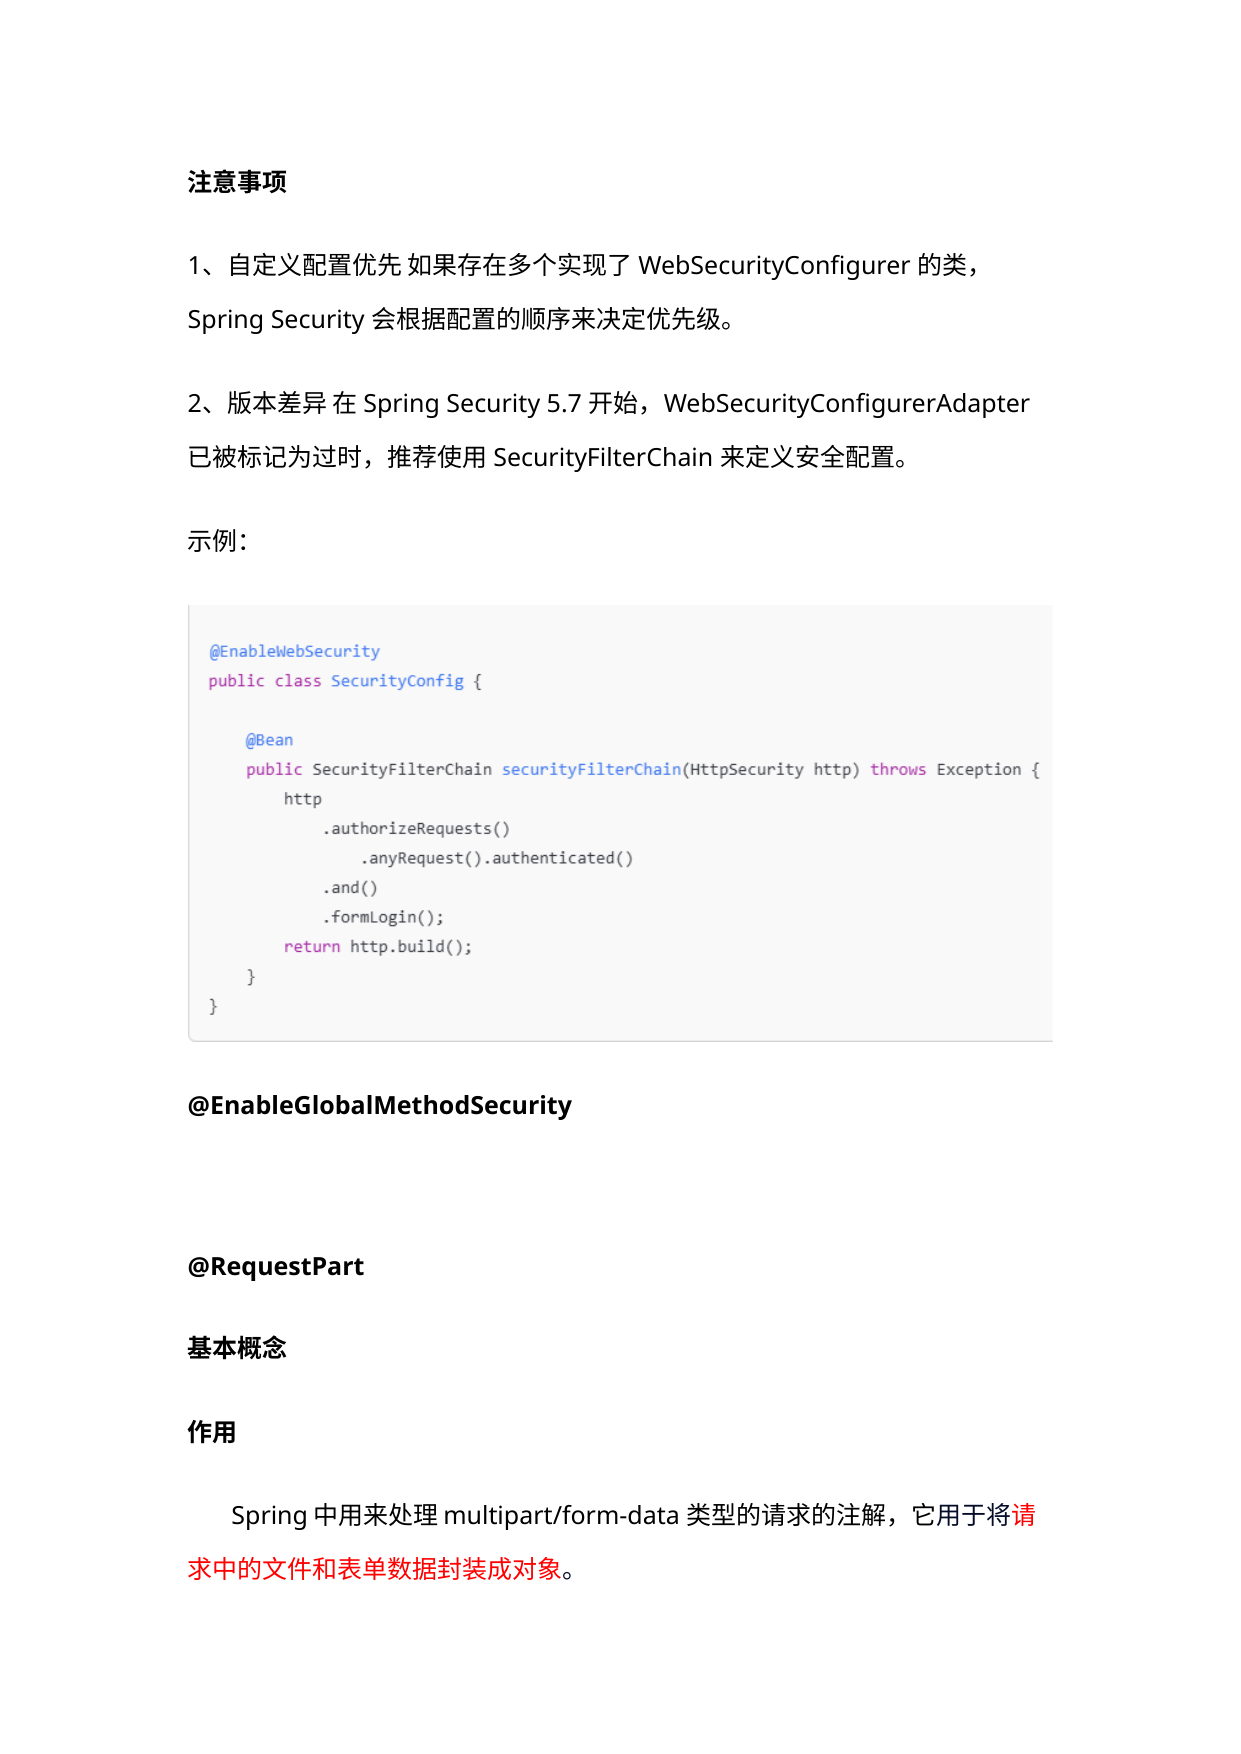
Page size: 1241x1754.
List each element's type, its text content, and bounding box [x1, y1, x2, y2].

text 2、版本差异 在 Spring Security 5.7 开始，WebSecurityConfigurerAdapter 已被标记为过时，推荐使用 SecurityFilterChain 来定义安全配置。 [187, 383, 1053, 474]
subtitle 注意事项 [187, 162, 1053, 198]
text Spring中用来处理multipart/form-data 类型的请求的注解，它用于将请求中的文件和表单数据封装成对象。 [187, 1496, 1053, 1586]
subtitle 作用 [187, 1412, 1053, 1448]
subtitle @RequestPart [187, 1248, 1053, 1282]
text 1、自定义配置优先 如果存在多个实现了 WebSecurityConfigurer 的类，Spring Security 会根据配置的顺序来决定优先级。 [187, 246, 1053, 336]
subtitle @EnableGlobalMethodSecurity [187, 1088, 1053, 1122]
picture [187, 605, 1053, 1042]
subtitle 基本概念 [187, 1328, 1053, 1365]
text 示例： [187, 521, 1053, 558]
